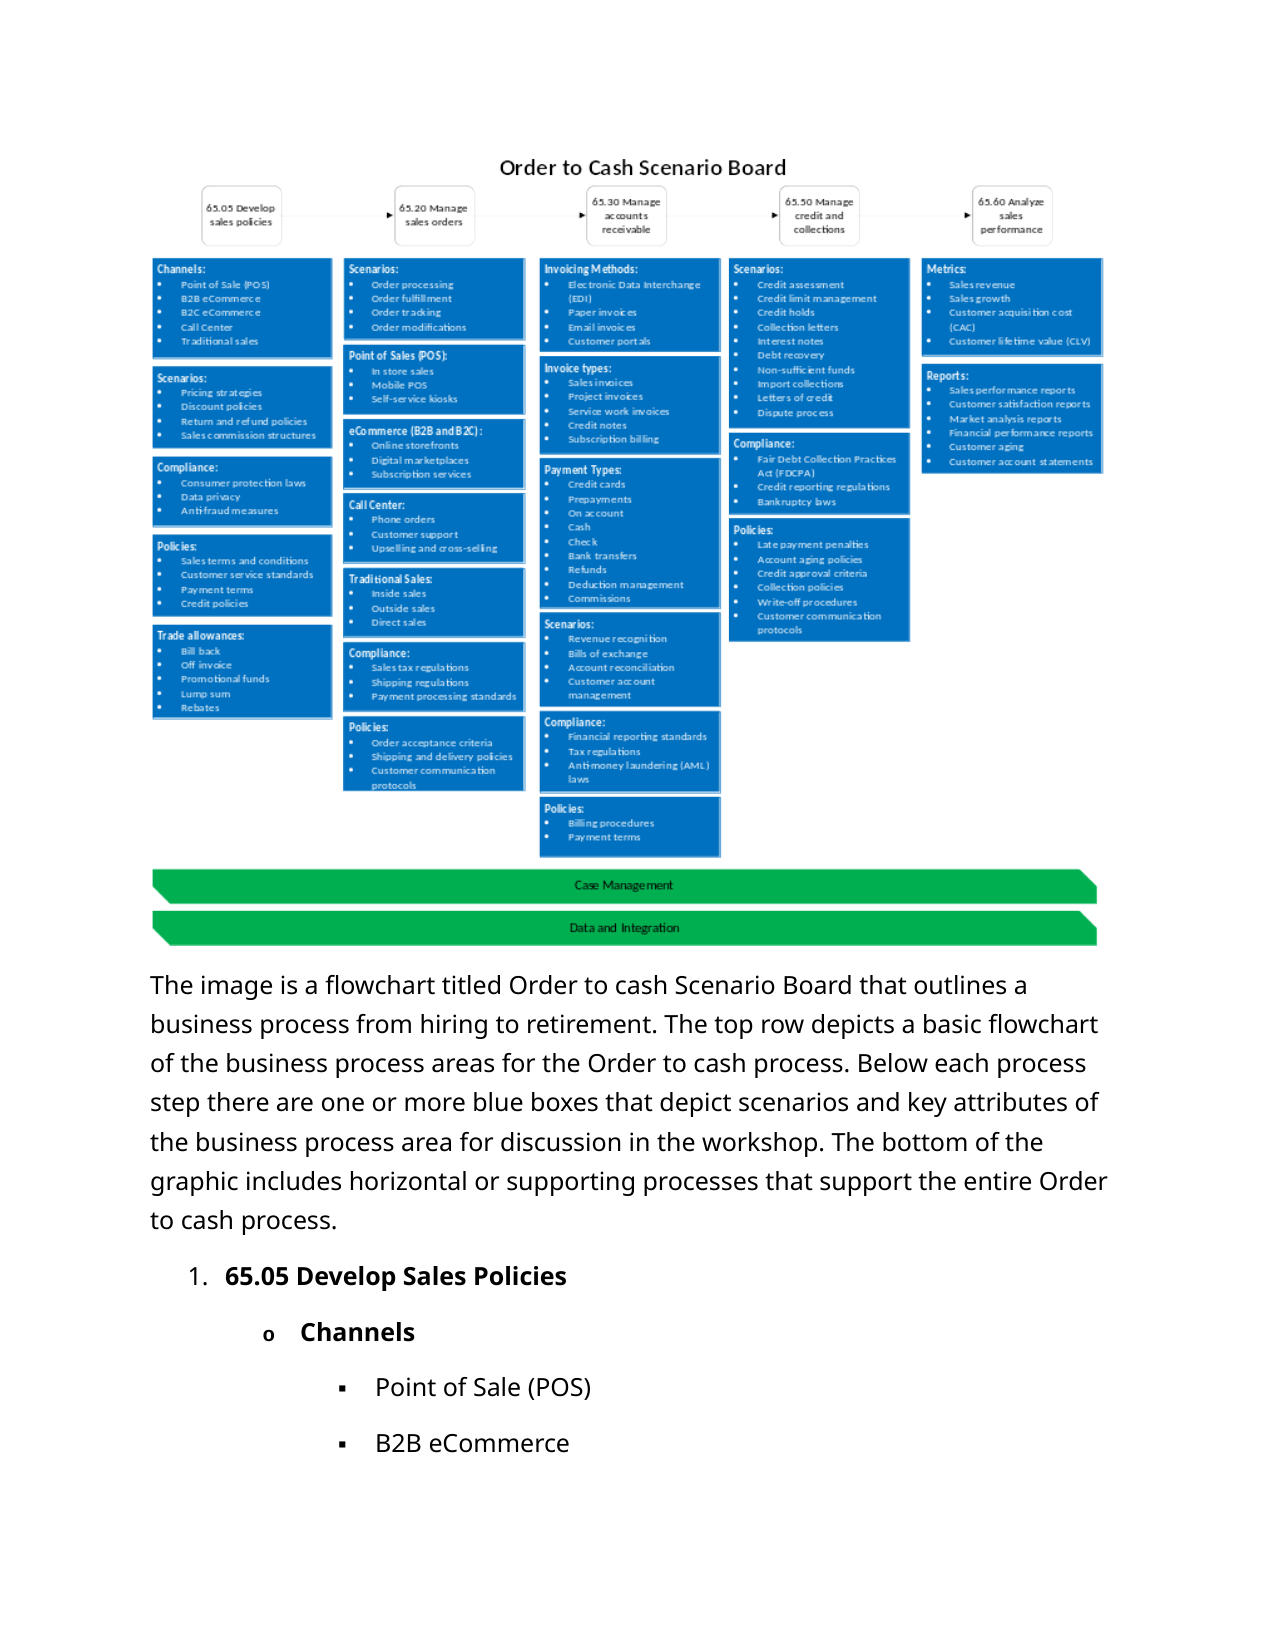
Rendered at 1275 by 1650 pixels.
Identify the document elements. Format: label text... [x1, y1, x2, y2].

list 65.05 Develop Sales Policies [187, 1258, 1125, 1292]
text The image is a flowchart titled Order to cash Scenario Board that outlines a business process from hiring to retirement. The top row depicts a basic flowchart of the business process areas for the Order to cash process. Below each process step there are one or more blue boxes that depict scenarios and key attributes of the business process area for discussion in the workshop. The bottom of the graphic includes horizontal or supporting processes that support the entire Order to cash process. [150, 967, 1125, 1237]
list Point of Sale (POS) [337, 1370, 1125, 1404]
list Channels [262, 1314, 1125, 1348]
list B2B eCommerce [337, 1426, 1125, 1460]
